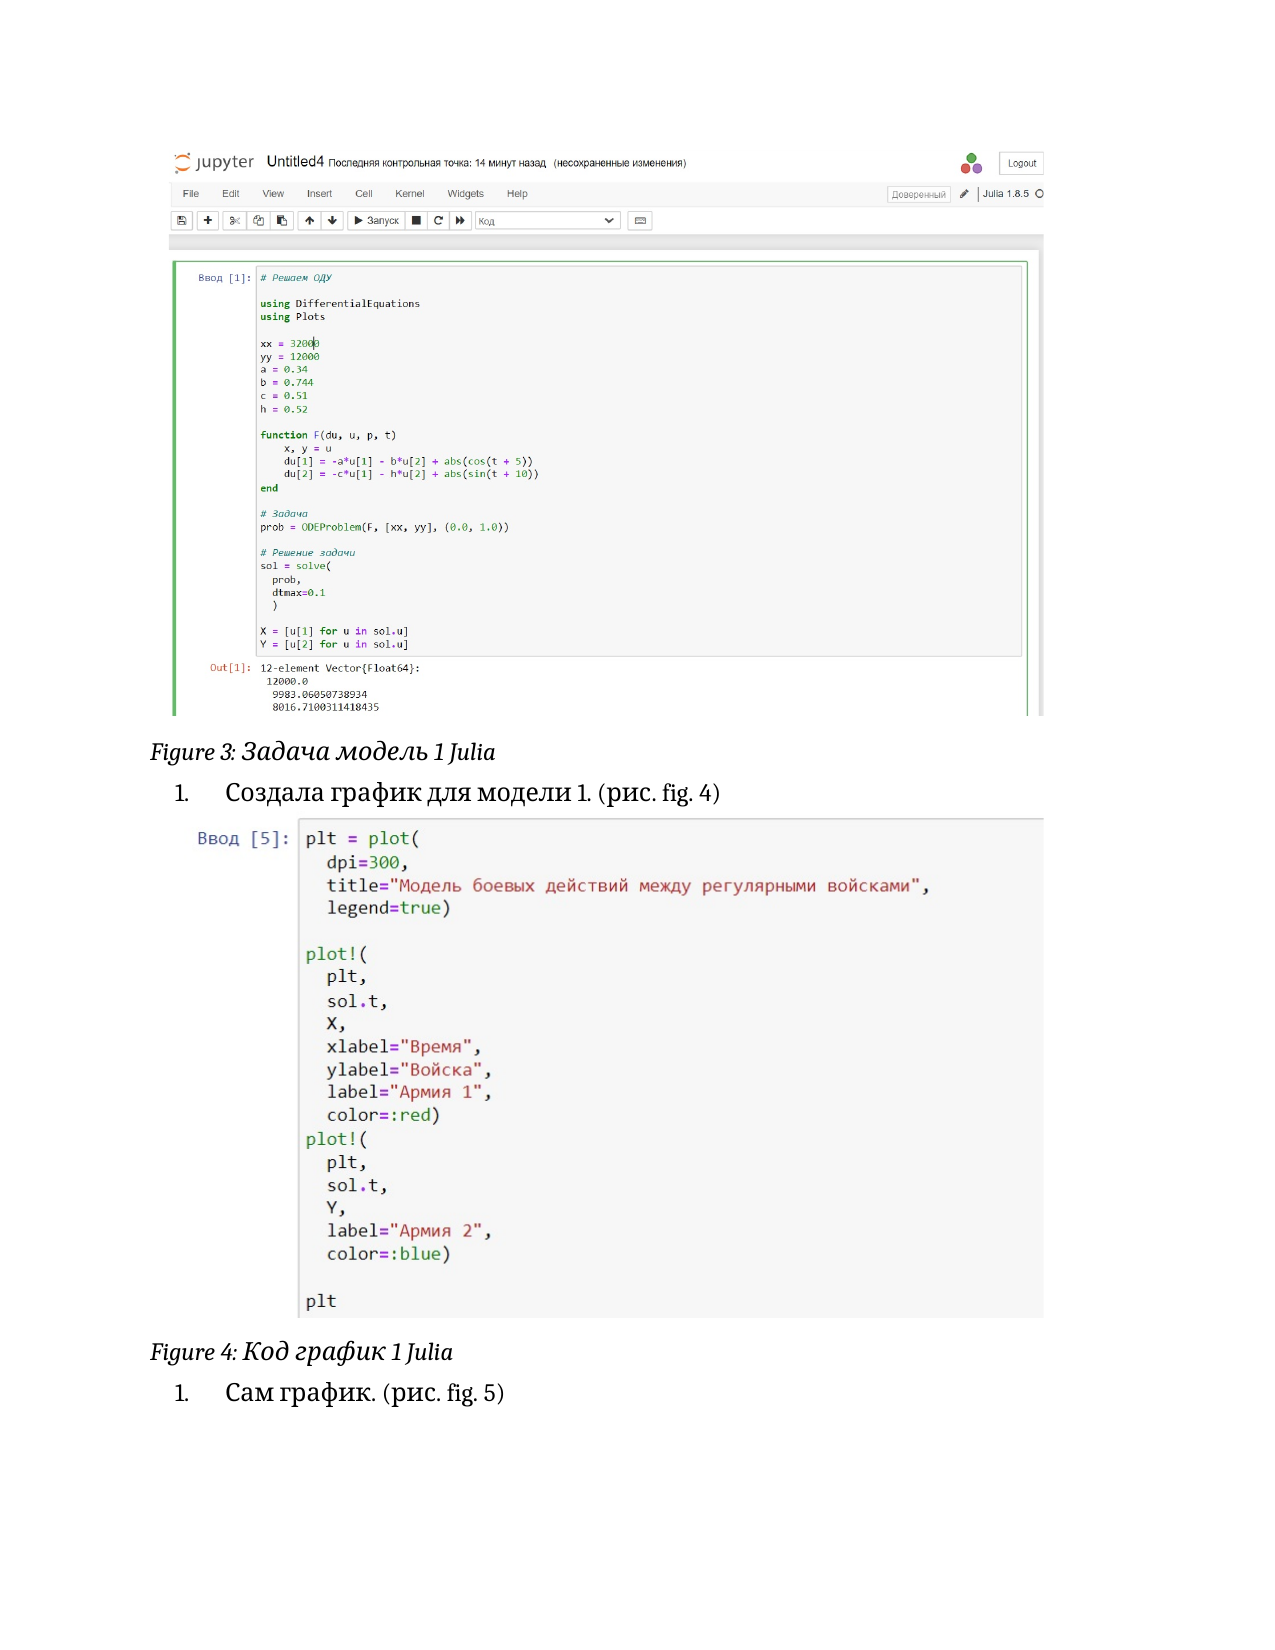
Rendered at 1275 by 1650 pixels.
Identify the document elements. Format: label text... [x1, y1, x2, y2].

list Создала график для модели 1. (рис. fig. 4) [175, 779, 1125, 808]
picture [168, 150, 1044, 717]
text Figure 3: Задача модель 1 Julia [150, 738, 1125, 767]
list Сам график. (рис. fig. 5) [175, 1379, 1125, 1408]
text Figure 4: Код график 1 Julia [150, 1338, 1125, 1367]
picture [168, 811, 1044, 1318]
